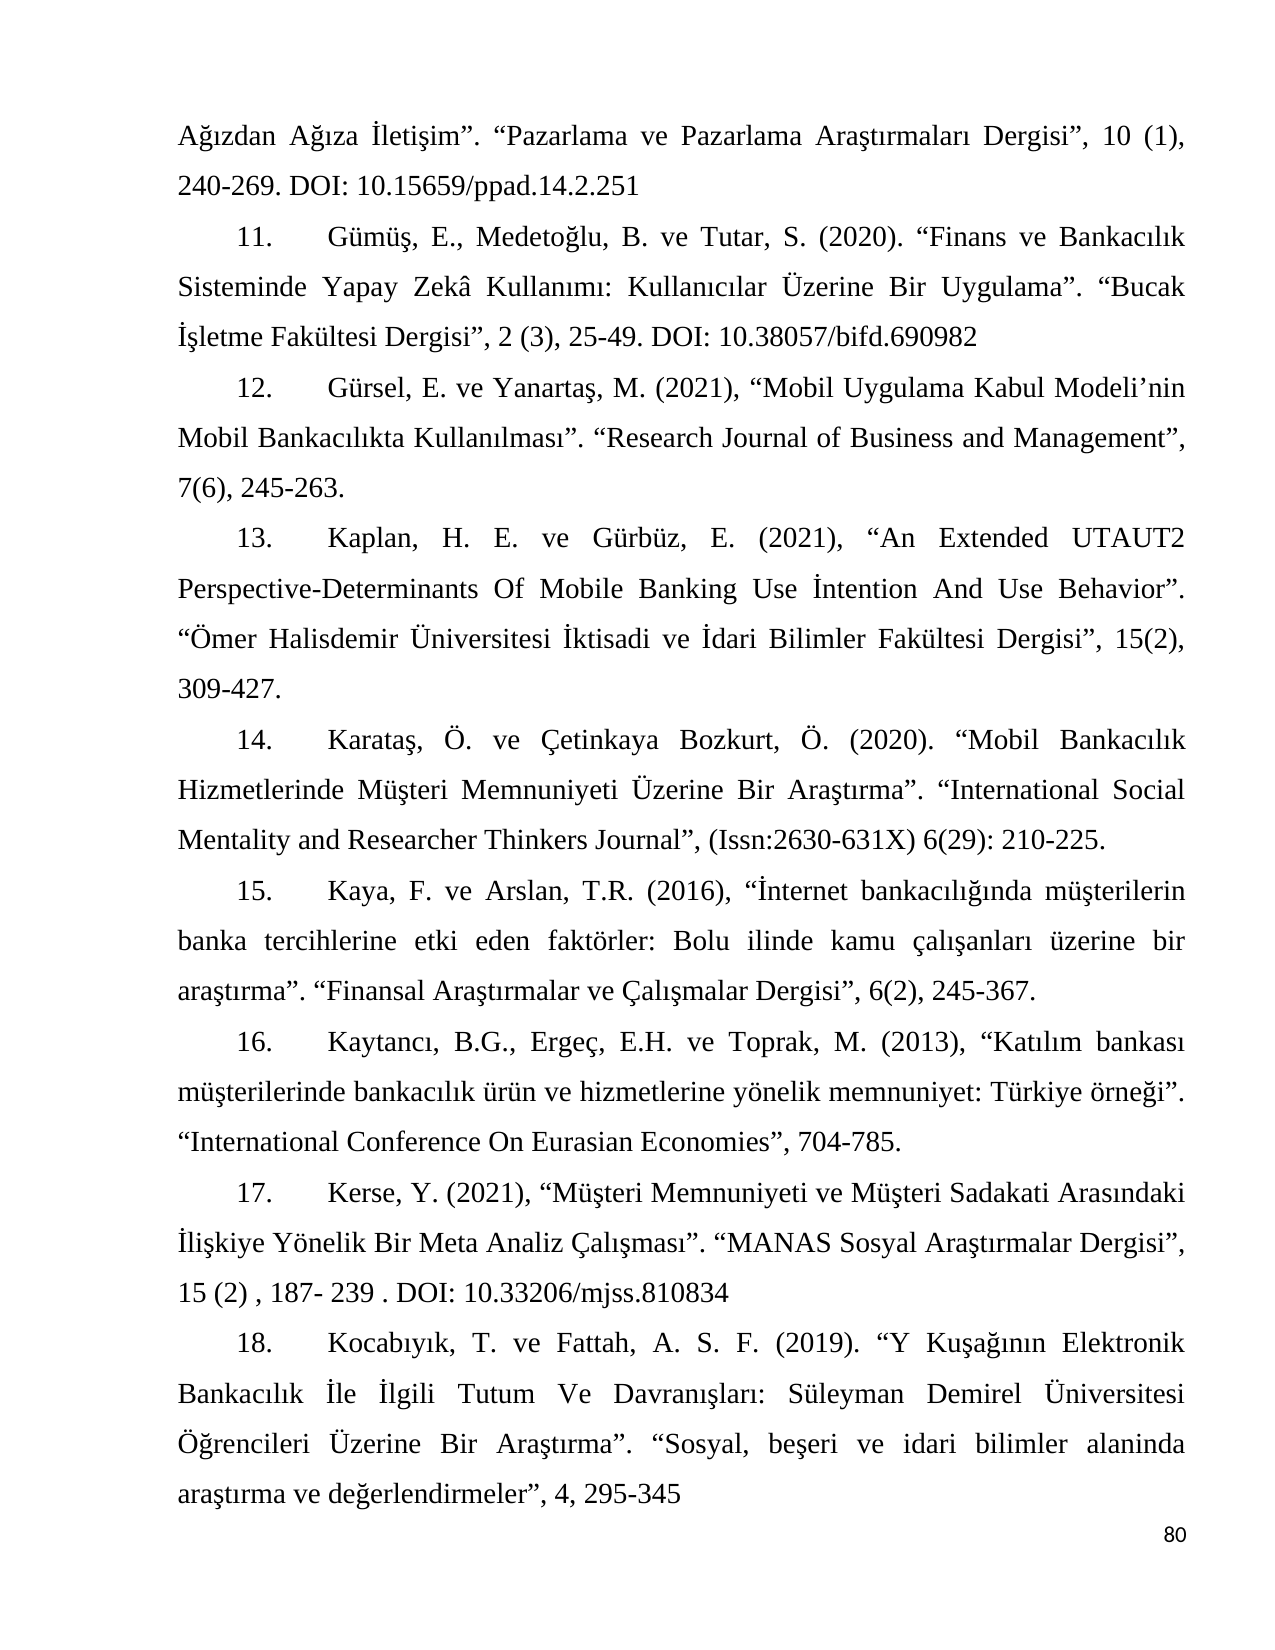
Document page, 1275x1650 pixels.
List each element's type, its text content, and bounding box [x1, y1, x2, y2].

list Kaplan, H. E. ve Gürbüz, E. (2021), “An Extended UTAUT2 Perspective-Determinants Of Mobile Banking Use İntention And Use Behavior”. “Ömer Halisdemir Üniversitesi İktisadi ve İdari Bilimler Fakültesi Dergisi”, 15(2), 309-427. [177, 521, 1186, 705]
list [177, 118, 1186, 202]
list Gürsel, E. ve Yanartaş, M. (2021), “Mobil Uygulama Kabul Modeli’nin Mobil Bankacılıkta Kullanılması”. “Research Journal of Business and Management”, 7(6), 245-263. [177, 370, 1186, 504]
list Kaytancı, B.G., Ergeç, E.H. ve Toprak, M. (2013), “Katılım bankası müşterilerinde bankacılık ürün ve hizmetlerine yönelik memnuniyet: Türkiye örneği”. “International Conference On Eurasian Economies”, 704-785. [177, 1024, 1186, 1158]
list Kocabıyık, T. ve Fattah, A. S. F. (2019). “Y Kuşağının Elektronik Bankacılık İle İlgili Tutum Ve Davranışları: Süleyman Demirel Üniversitesi Öğrencileri Üzerine Bir Araştırma”. “Sosyal, beşeri ve idari bilimler alaninda araştırma ve değerlendirmeler”, 4, 295-345 [177, 1326, 1186, 1510]
list Karataş, Ö. ve Çetinkaya Bozkurt, Ö. (2020). “Mobil Bankacılık Hizmetlerinde Müşteri Memnuniyeti Üzerine Bir Araştırma”. “International Social Mentality and Researcher Thinkers Journal”, (Issn:2630-631X) 6(29): 210-225. [177, 722, 1186, 856]
list Kerse, Y. (2021), “Müşteri Memnuniyeti ve Müşteri Sadakati Arasındaki İlişkiye Yönelik Bir Meta Analiz Çalışması”. “MANAS Sosyal Araştırmalar Dergisi”, 15 (2) , 187- 239 . DOI: 10.33206/mjss.810834 [177, 1175, 1186, 1309]
list Gümüş, E., Medetoğlu, B. ve Tutar, S. (2020). “Finans ve Bankacılık Sisteminde Yapay Zekâ Kullanımı: Kullanıcılar Üzerine Bir Uygulama”. “Bucak İşletme Fakültesi Dergisi”, 2 (3), 25-49. DOI: 10.38057/bifd.690982 [177, 219, 1186, 353]
list Kaya, F. ve Arslan, T.R. (2016), “İnternet bankacılığında müşterilerin banka tercihlerine etki eden faktörler: Bolu ilinde kamu çalışanları üzerine bir araştırma”. “Finansal Araştırmalar ve Çalışmalar Dergisi”, 6(2), 245-367. [177, 873, 1186, 1007]
